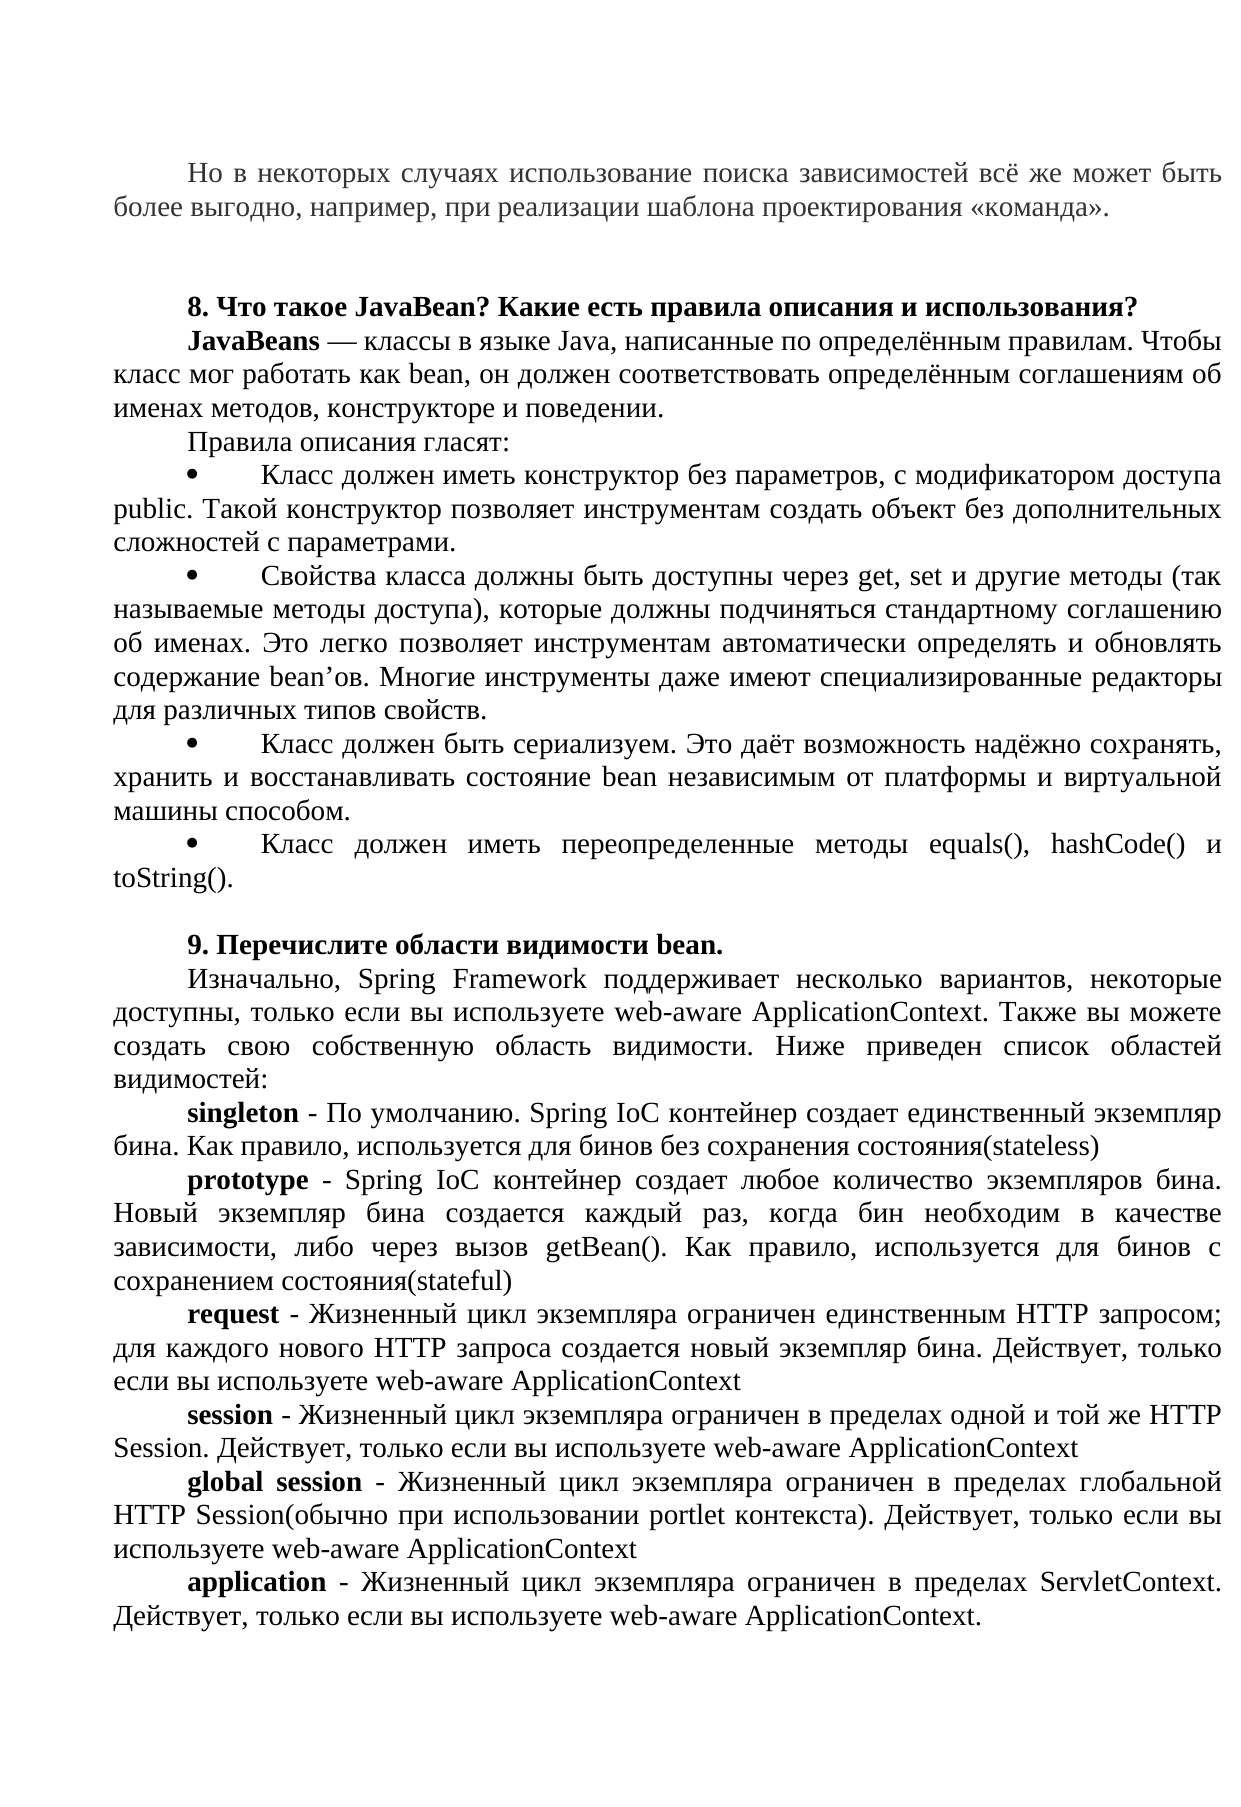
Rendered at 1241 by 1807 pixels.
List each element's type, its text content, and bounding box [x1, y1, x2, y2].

text JavaBeans — классы в языке Java, написанные по определённым правилам. Чтобы класс мог работать как bean, он должен соответствовать определённым соглашениям об именах методов, конструкторе и поведении. [113, 323, 1223, 424]
text singleton - По умолчанию. Spring IoC контейнер создает единственный экземпляр бина. Как правило, используется для бинов без сохранения состояния(stateless) [113, 1095, 1223, 1162]
list Класс должен иметь конструктор без параметров, с модификатором доступа public. Такой конструктор позволяет инструментам создать объект без дополнительных сложностей с параметрами. [113, 457, 1223, 558]
text 8. Что такое JavaBean? Какие есть правила описания и использования? [113, 289, 1223, 323]
text 9. Перечислите области видимости bean. [113, 927, 1223, 961]
text session - Жизненный цикл экземпляра ограничен в пределах одной и той же HTTP Session. Действует, только если вы используете web-aware ApplicationContext [113, 1397, 1223, 1464]
text global session - Жизненный цикл экземпляра ограничен в пределах глобальной HTTP Session(обычно при использовании portlet контекста). Действует, только если вы используете web-aware ApplicationContext [113, 1464, 1223, 1564]
list Класс должен иметь переопределенные методы equals(), hashCode() и toString(). [113, 826, 1223, 894]
text Но в некоторых случаях использование поиска зависимостей всё же может быть более выгодно, например, при реализации шаблона проектирования «команда». [113, 155, 1223, 222]
text application - Жизненный цикл экземпляра ограничен в пределах ServletContext. Действует, только если вы используете web-aware ApplicationContext. [113, 1564, 1223, 1632]
list Класс должен быть сериализуем. Это даёт возможность надёжно сохранять, хранить и восстанавливать состояние bean независимым от платформы и виртуальной машины способом. [113, 726, 1223, 826]
text prototype - Spring IoC контейнер создает любое количество экземпляров бина. Новый экземпляр бина создается каждый раз, когда бин необходим в качестве зависимости, либо через вызов getBean(). Как правило, используется для бинов с сохранением состояния(stateful) [113, 1162, 1223, 1296]
text Изначально, Spring Framework поддерживает несколько вариантов, некоторые доступны, только если вы используете web-aware ApplicationContext. Также вы можете создать свою собственную область видимости. Ниже приведен список областей видимостей: [113, 961, 1223, 1095]
text request - Жизненный цикл экземпляра ограничен единственным HTTP запросом; для каждого нового HTTP запроса создается новый экземпляр бина. Действует, только если вы используете web-aware ApplicationContext [113, 1296, 1223, 1397]
text Правила описания гласят: [113, 424, 1223, 457]
list Свойства класса должны быть доступны через get, set и другие методы (так называемые методы доступа), которые должны подчиняться стандартному соглашению об именах. Это легко позволяет инструментам автоматически определять и обновлять содержание bean’ов. Многие инструменты даже имеют специализированные редакторы для различных типов свойств. [113, 558, 1223, 726]
